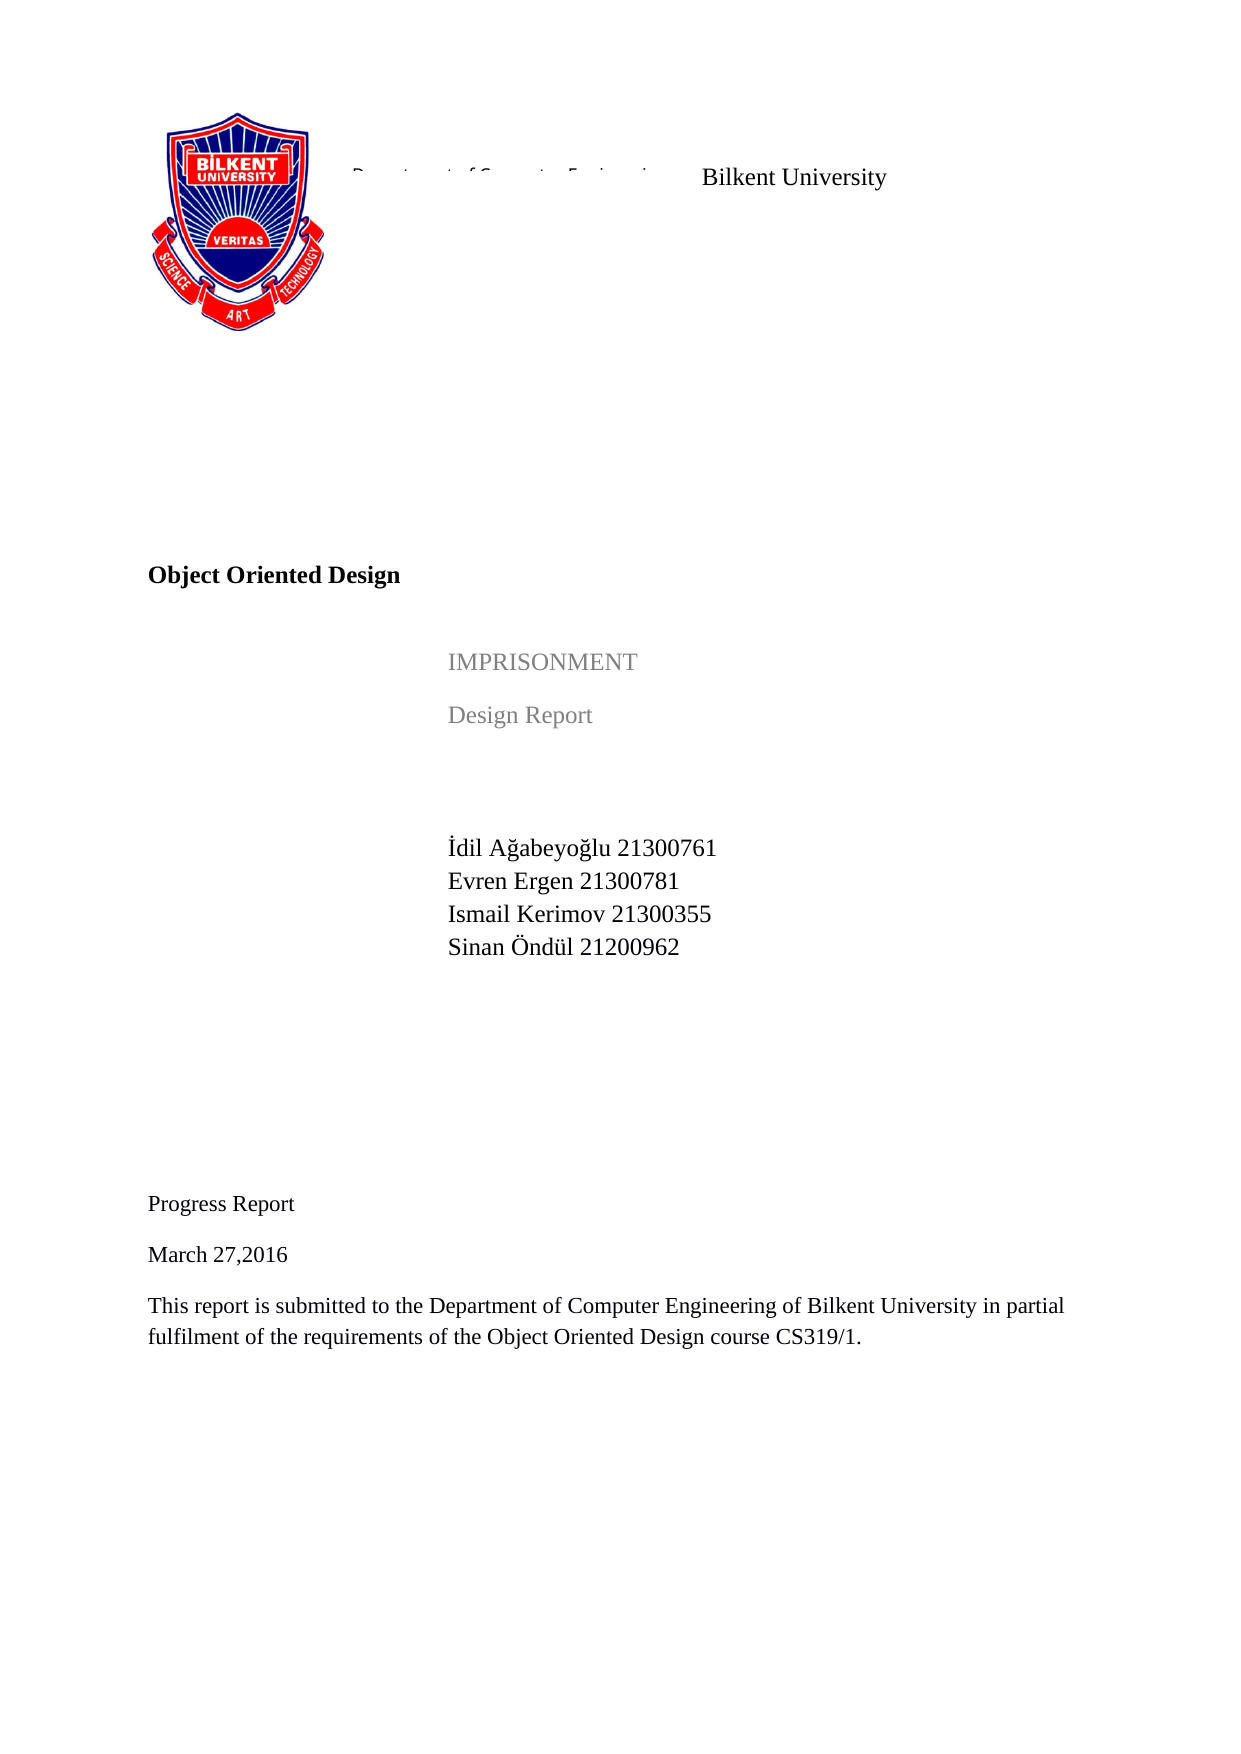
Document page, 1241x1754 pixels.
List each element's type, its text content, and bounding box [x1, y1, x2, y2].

text March 27,2016 [148, 1242, 1093, 1268]
text IMPRISONMENT [373, 614, 1093, 675]
text Bilkent University [328, 148, 1093, 191]
text Object Oriented Design [148, 560, 1093, 589]
picture [147, 105, 328, 335]
text İdil Ağabeyoğlu 21300761 Evren Ergen 21300781 Ismail Kerimov 21300355 Sinan Öndül 21200962 [373, 833, 1093, 961]
text This report is submitted to the Department of Computer Engineering of Bilkent University in partial fulfilment of the requirements of the Object Oriented Design course CS319/1. [148, 1293, 1093, 1349]
text Design Report [148, 700, 1093, 729]
text Progress Report [148, 1191, 1093, 1217]
